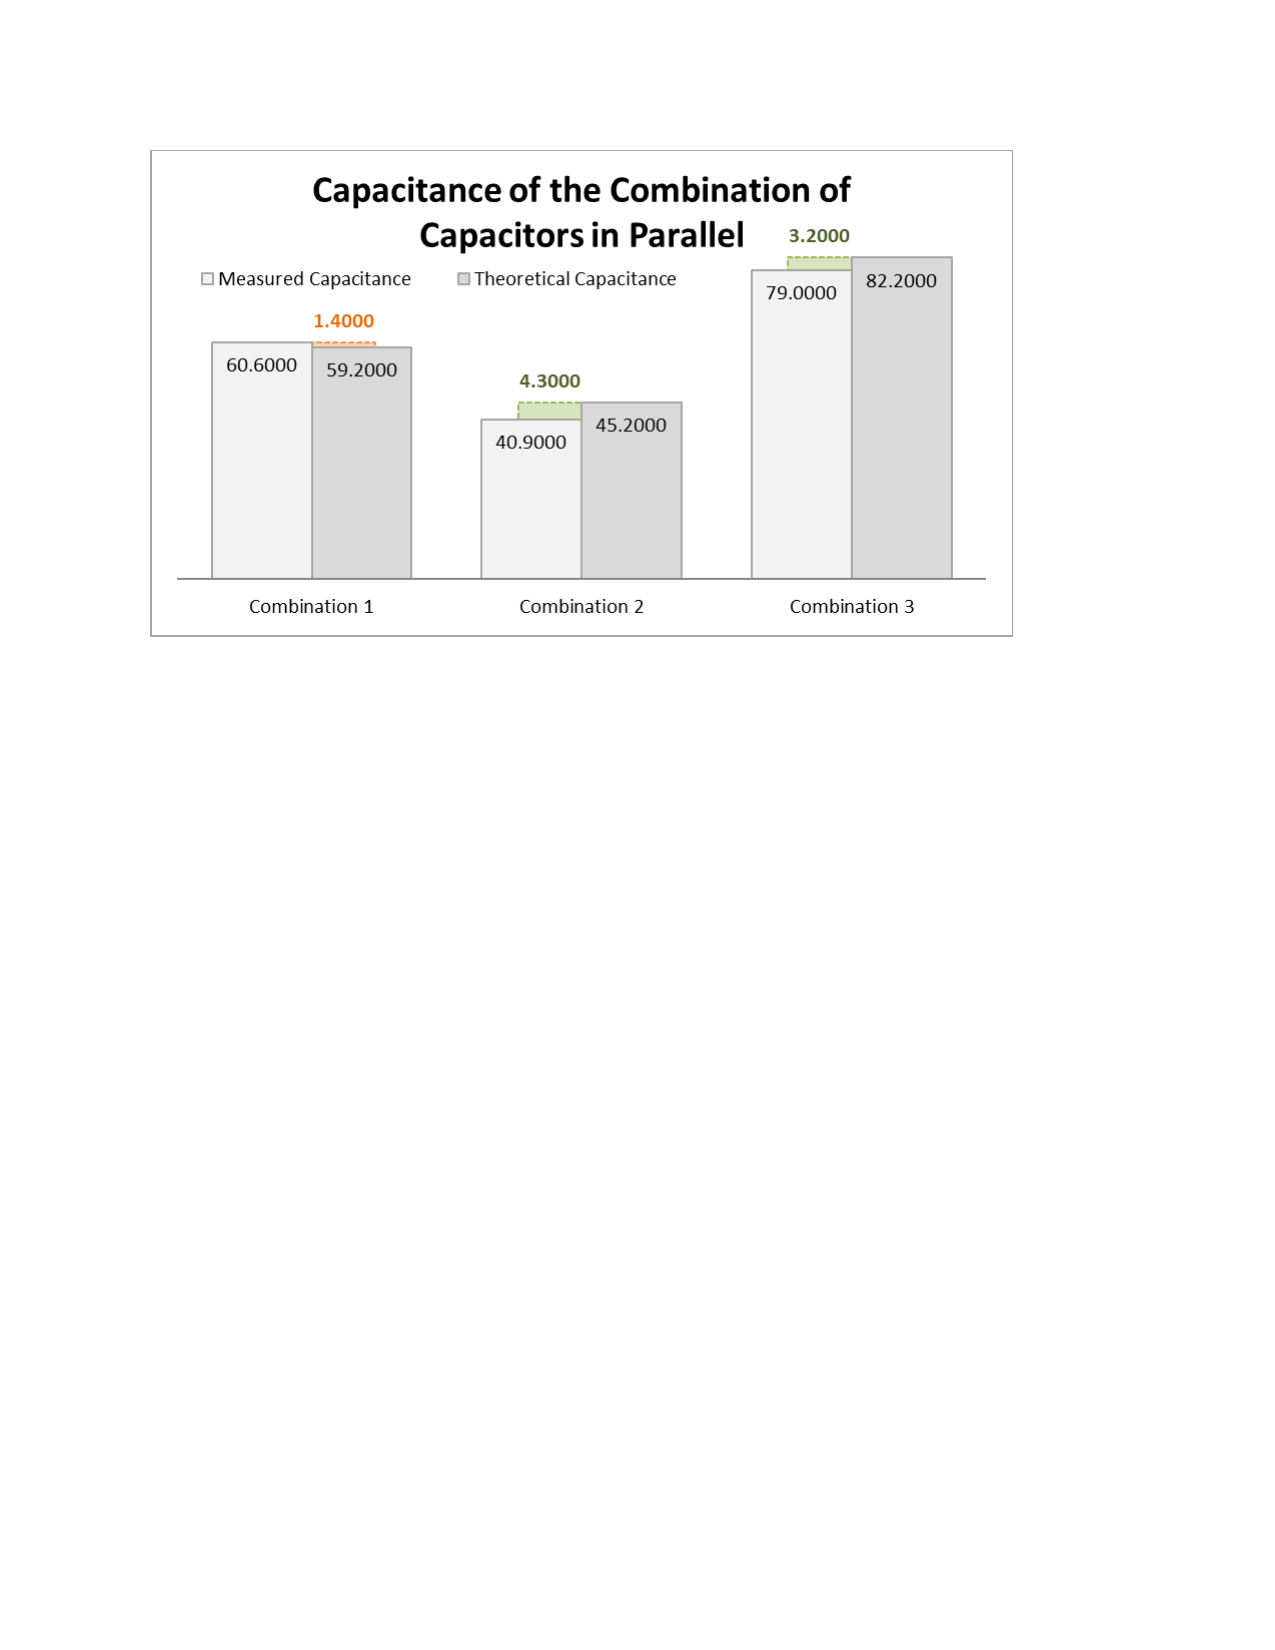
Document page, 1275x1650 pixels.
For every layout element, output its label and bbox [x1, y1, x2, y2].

picture [150, 150, 1014, 637]
